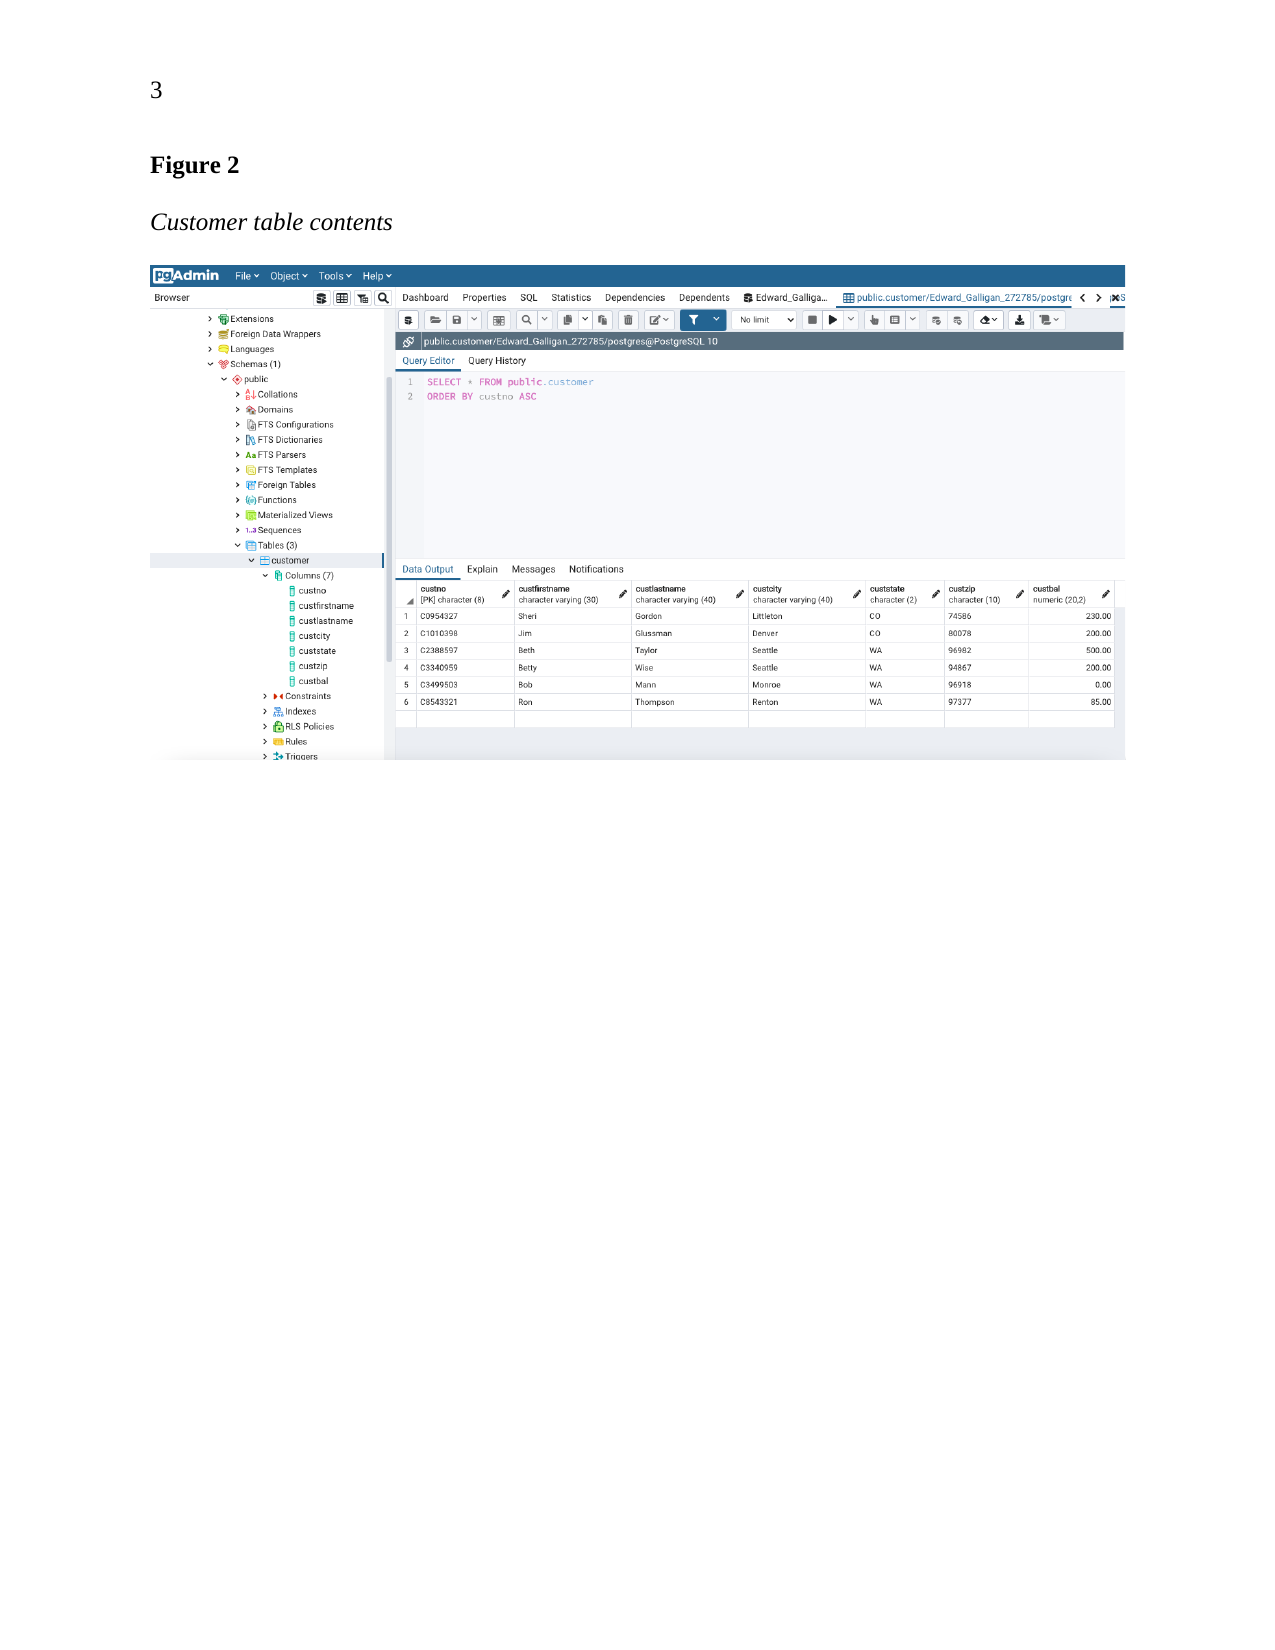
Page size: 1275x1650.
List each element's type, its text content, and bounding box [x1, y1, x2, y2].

text Figure 2 [150, 150, 1125, 179]
text Customer table contents [150, 207, 1125, 236]
picture [150, 265, 1125, 760]
